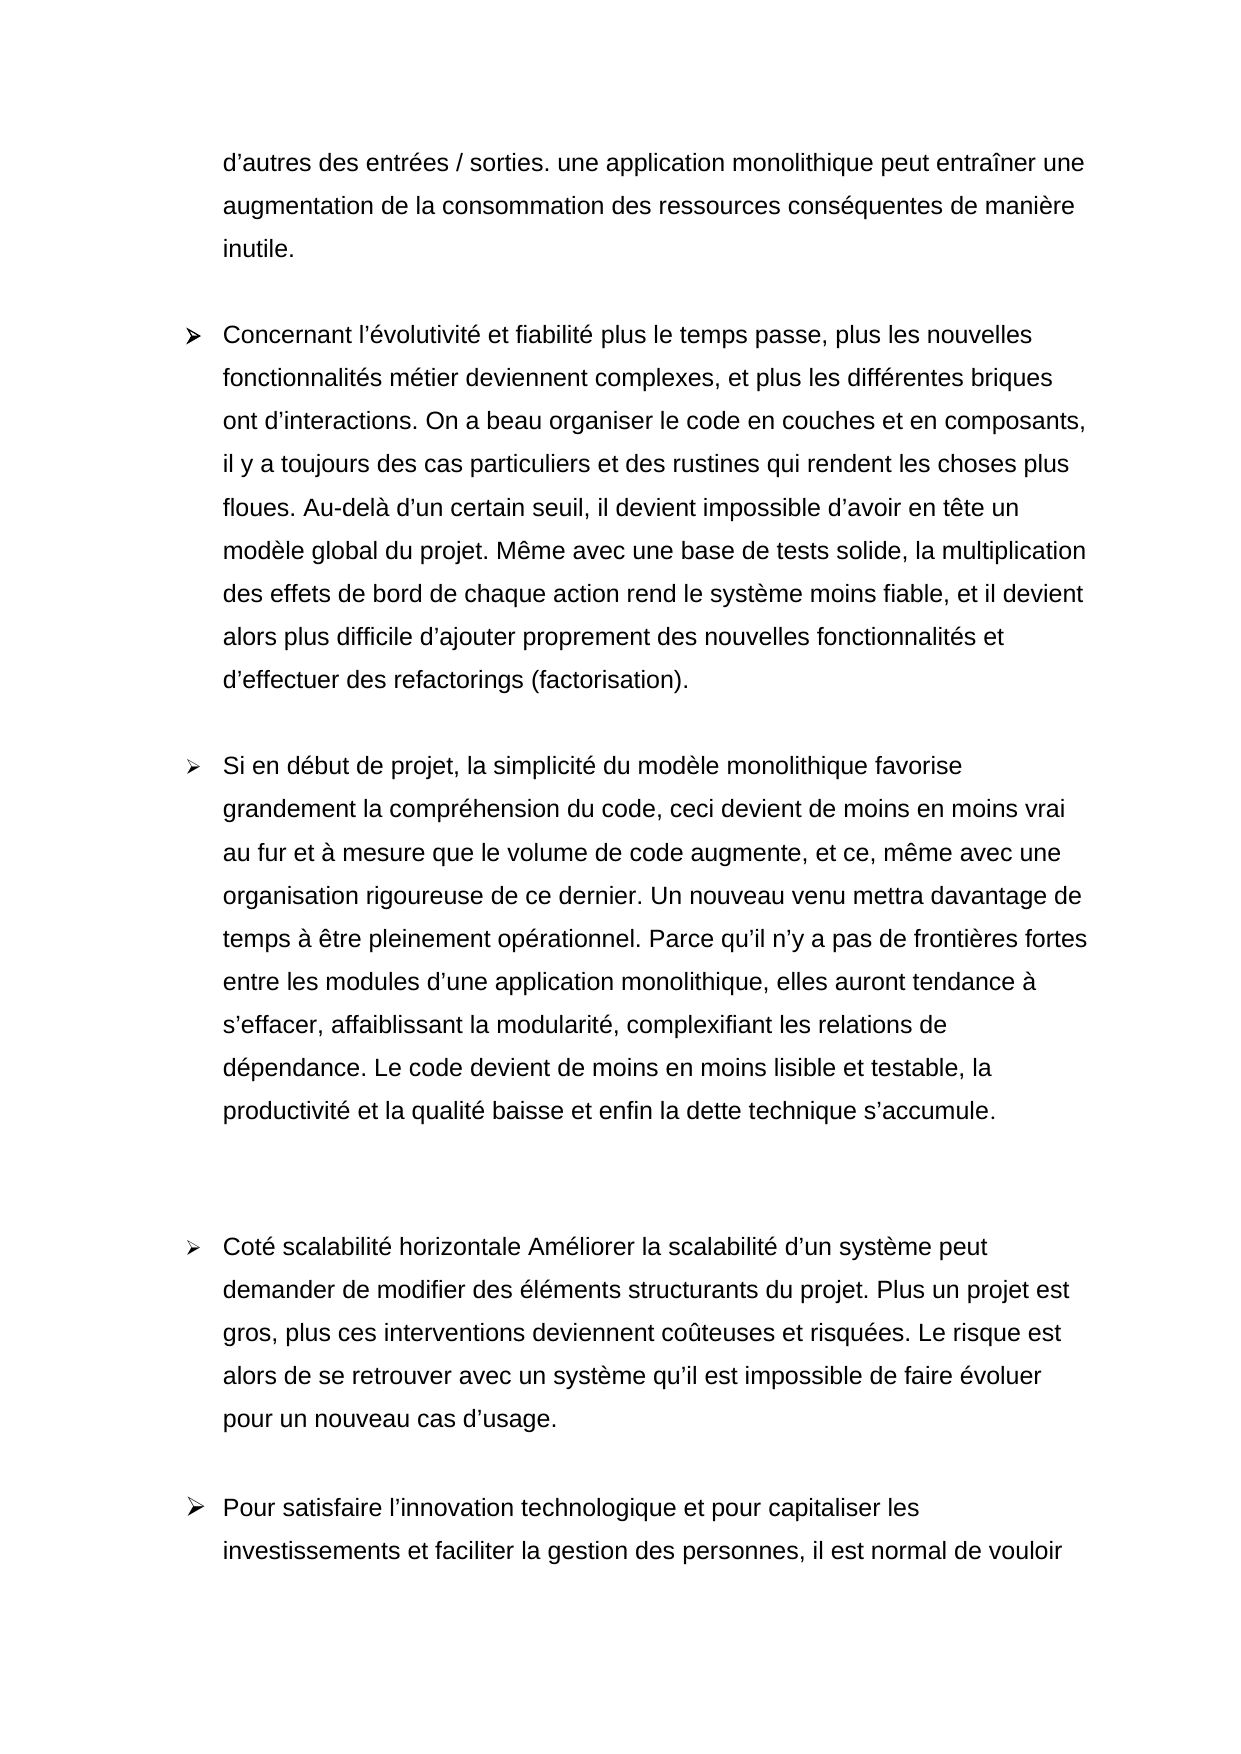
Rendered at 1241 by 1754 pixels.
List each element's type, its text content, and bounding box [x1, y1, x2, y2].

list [185, 148, 1093, 263]
subtitle Coté scalabilité horizontale Améliorer la scalabilité d’un système peut demander de modifier des éléments structurants du projet. Plus un projet est gros, plus ces interventions deviennent coûteuses et risquées. Le risque est alors de se retrouver avec un système qu’il est impossible de faire évoluer pour un nouveau cas d’usage. [185, 1232, 1093, 1433]
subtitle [185, 1493, 1093, 1565]
list Si en début de projet, la simplicité du modèle monolithique favorise grandement la compréhension du code, ceci devient de moins en moins vrai au fur et à mesure que le volume de code augmente, et ce, même avec une organisation rigoureuse de ce dernier. Un nouveau venu mettra davantage de temps à être pleinement opérationnel. Parce qu’il n’y a pas de frontières fortes entre les modules d’une application monolithique, elles auront tendance à s’effacer, affaiblissant la modularité, complexifiant les relations de dépendance. Le code devient de moins en moins lisible et testable, la productivité et la qualité baisse et enfin la dette technique s’accumule. [185, 751, 1093, 1126]
list Concernant l’évolutivité et fiabilité plus le temps passe, plus les nouvelles fonctionnalités métier deviennent complexes, et plus les différentes briques ont d’interactions. On a beau organiser le code en couches et en composants, il y a toujours des cas particuliers et des rustines qui rendent les choses plus floues. Au-delà d’un certain seuil, il devient impossible d’avoir en tête un modèle global du projet. Même avec une base de tests solide, la multiplication des effets de bord de chaque action rend le système moins fiable, et il devient alors plus difficile d’ajouter proprement des nouvelles fonctionnalités et d’effectuer des refactorings (factorisation). [185, 320, 1093, 694]
